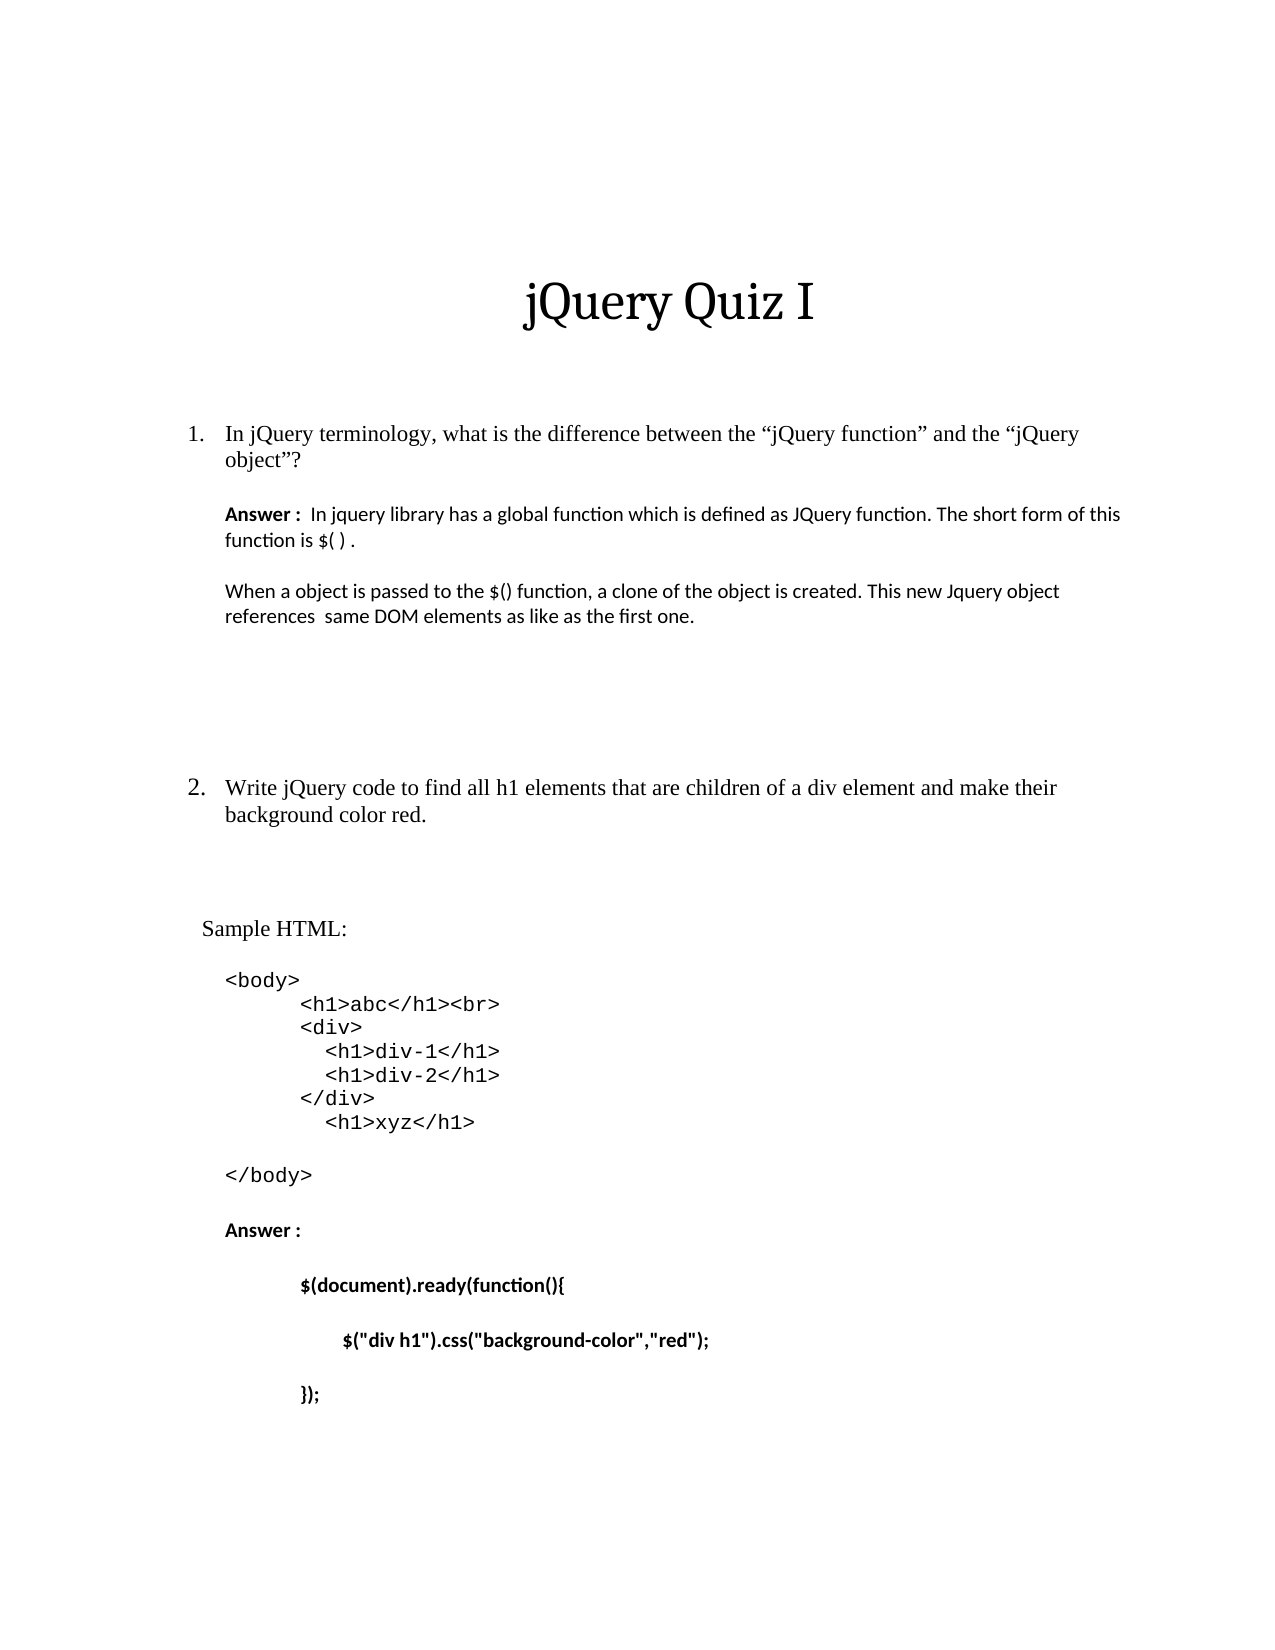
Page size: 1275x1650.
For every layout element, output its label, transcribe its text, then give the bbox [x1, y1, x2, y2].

text $("div h1").css("background-color","red"); [300, 1327, 1125, 1352]
text Sample HTML: [150, 914, 1125, 941]
text <h1>div-2</h1> [300, 1065, 1125, 1088]
text jQuery Quiz I [450, 271, 1125, 333]
text </div> [300, 1088, 1125, 1112]
text <h1>xyz</h1> [300, 1112, 1125, 1136]
list Write jQuery code to find all h1 elements that are children of a div element and make their background color red. [187, 772, 1125, 827]
text <div> [300, 1017, 1125, 1041]
list Answer : In jquery library has a global function which is defined as JQuery function. The short form of this function is $( ) . [225, 502, 1125, 552]
text }); [300, 1381, 1125, 1407]
text <h1>div-1</h1> [300, 1041, 1125, 1065]
list When a object is passed to the $() function, a clone of the object is created. This new Jquery object references same DOM elements as like as the first one. [225, 578, 1125, 629]
text </body> [225, 1165, 1125, 1188]
text $(document).ready(function(){ [300, 1272, 1125, 1298]
text <h1>abc</h1><br> [300, 994, 1125, 1017]
list In jQuery terminology, what is the difference between the “jQuery function” and the “jQuery object”? [187, 420, 1125, 473]
text Answer : [225, 1218, 1125, 1243]
text <body> [225, 970, 1125, 994]
